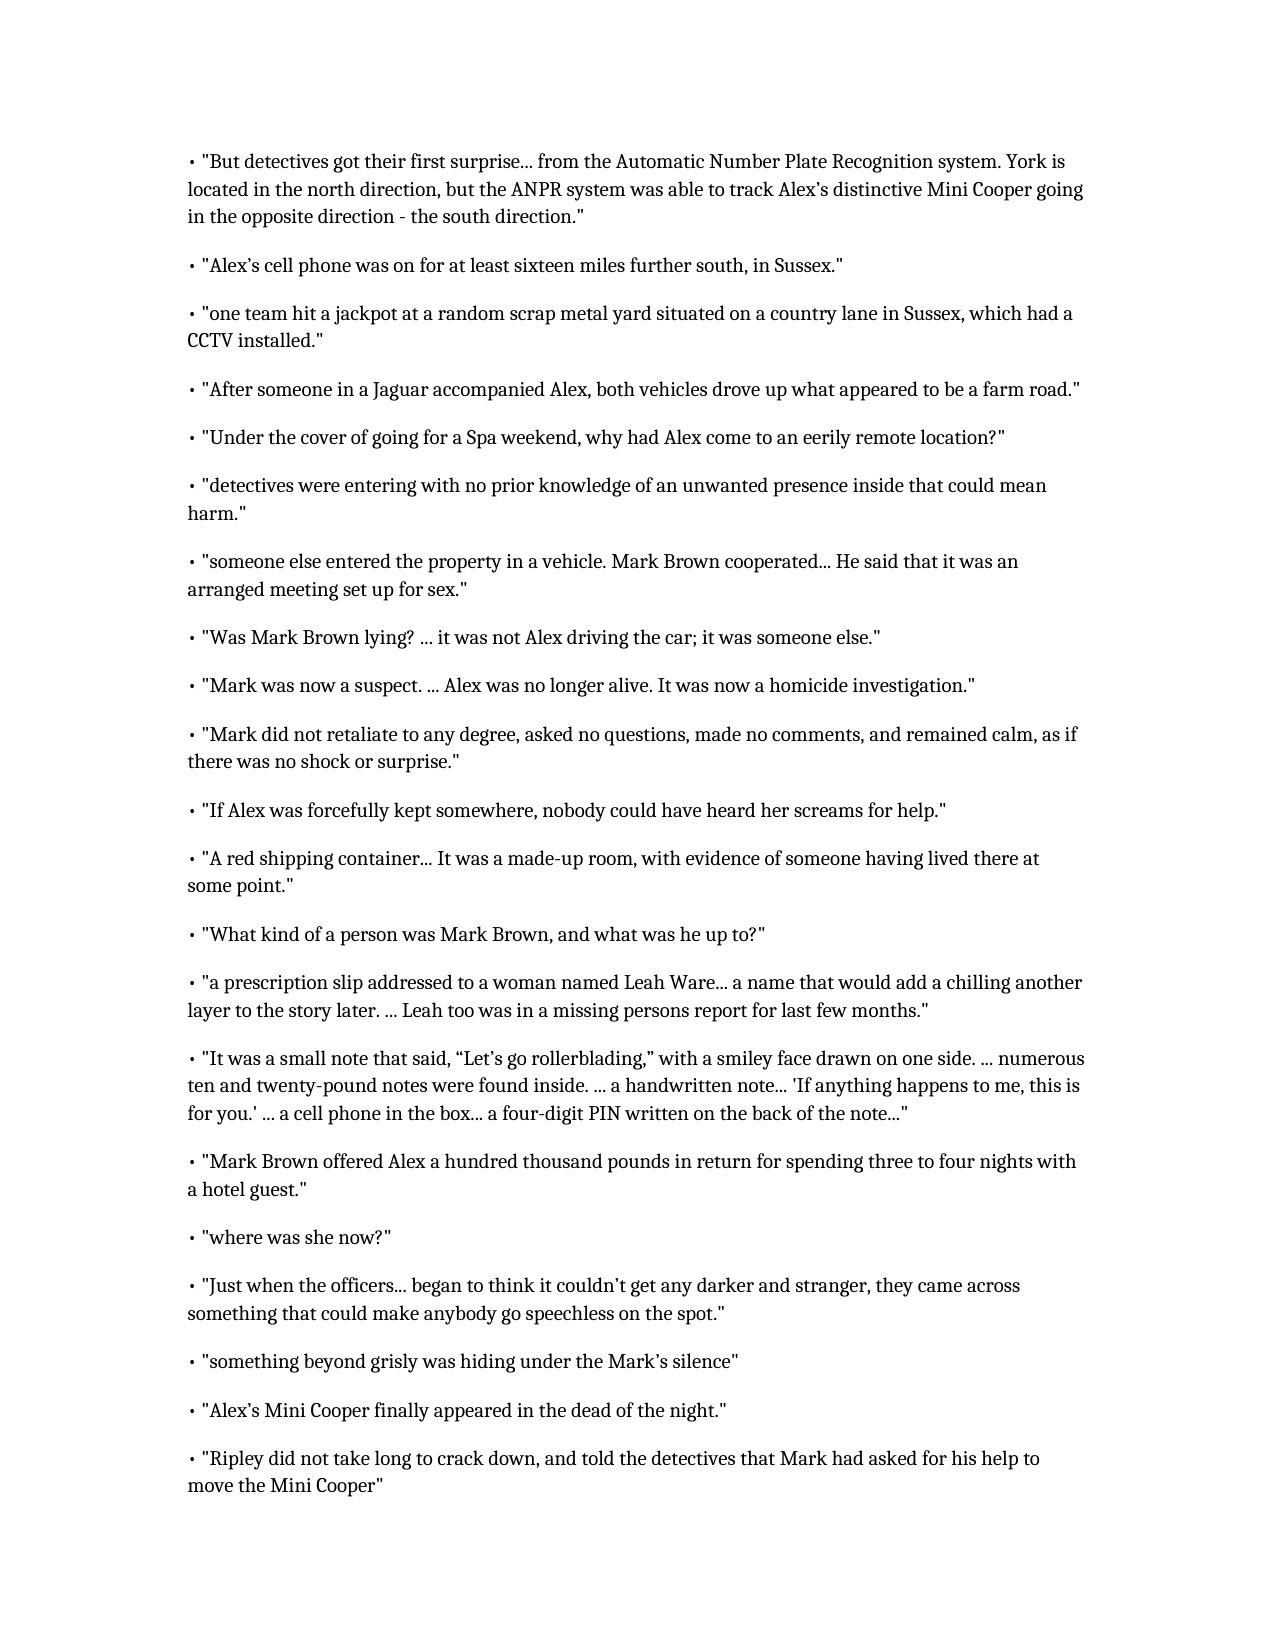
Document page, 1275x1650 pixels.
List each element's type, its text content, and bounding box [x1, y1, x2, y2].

text • "someone else entered the property in a vehicle. Mark Brown cooperated... He said that it was an arranged meeting set up for sex." [187, 550, 1087, 601]
text • "Alex’s Mini Cooper finally appeared in the dead of the night." [187, 1398, 1087, 1422]
text • "But detectives got their first surprise... from the Automatic Number Plate Recognition system. York is located in the north direction, but the ANPR system was able to track Alex’s distinctive Mini Cooper going in the opposite direction - the south direction." [187, 150, 1087, 229]
text • "a prescription slip addressed to a woman named Leah Ware... a name that would add a chilling another layer to the story later. ... Leah too was in a missing persons report for last few months." [187, 971, 1087, 1022]
text • "one team hit a jackpot at a random scrap metal yard situated on a country lane in Sussex, which had a CCTV installed." [187, 302, 1087, 353]
text • "something beyond grisly was hiding under the Mark’s silence" [187, 1350, 1087, 1374]
text • "Ripley did not take long to crack down, and told the detectives that Mark had asked for his help to move the Mini Cooper" [187, 1447, 1087, 1498]
text • "Alex’s cell phone was on for at least sixteen miles further south, in Sussex." [187, 253, 1087, 277]
text • "Mark Brown offered Alex a hundred thousand pounds in return for spending three to four nights with a hotel guest." [187, 1150, 1087, 1201]
text • "Mark was now a suspect. ... Alex was no longer alive. It was now a homicide investigation." [187, 674, 1087, 698]
text • "detectives were entering with no prior knowledge of an unwanted presence inside that could mean harm." [187, 474, 1087, 526]
text • "where was she now?" [187, 1226, 1087, 1250]
text • "If Alex was forcefully kept somewhere, nobody could have heard her screams for help." [187, 798, 1087, 822]
text • "Just when the officers... began to think it couldn’t get any darker and stranger, they came across something that could make anybody go speechless on the spot." [187, 1274, 1087, 1326]
text • "Under the cover of going for a Spa weekend, why had Alex come to an eerily remote location?" [187, 426, 1087, 450]
text • "Mark did not retaliate to any degree, asked no questions, made no comments, and remained calm, as if there was no shock or surprise." [187, 722, 1087, 774]
text • "Was Mark Brown lying? ... it was not Alex driving the car; it was someone else." [187, 626, 1087, 650]
text • "A red shipping container... It was a made-up room, with evidence of someone having lived there at some point." [187, 847, 1087, 898]
text • "After someone in a Jaguar accompanied Alex, both vehicles drove up what appeared to be a farm road." [187, 377, 1087, 401]
text • "It was a small note that said, “Let’s go rollerblading,” with a smiley face drawn on one side. ... numerous ten and twenty-pound notes were found inside. ... a handwritten note... 'If anything happens to me, this is for you.' ... a cell phone in the box... a four-digit PIN written on the back of the note..." [187, 1047, 1087, 1126]
text • "What kind of a person was Mark Brown, and what was he up to?" [187, 922, 1087, 946]
